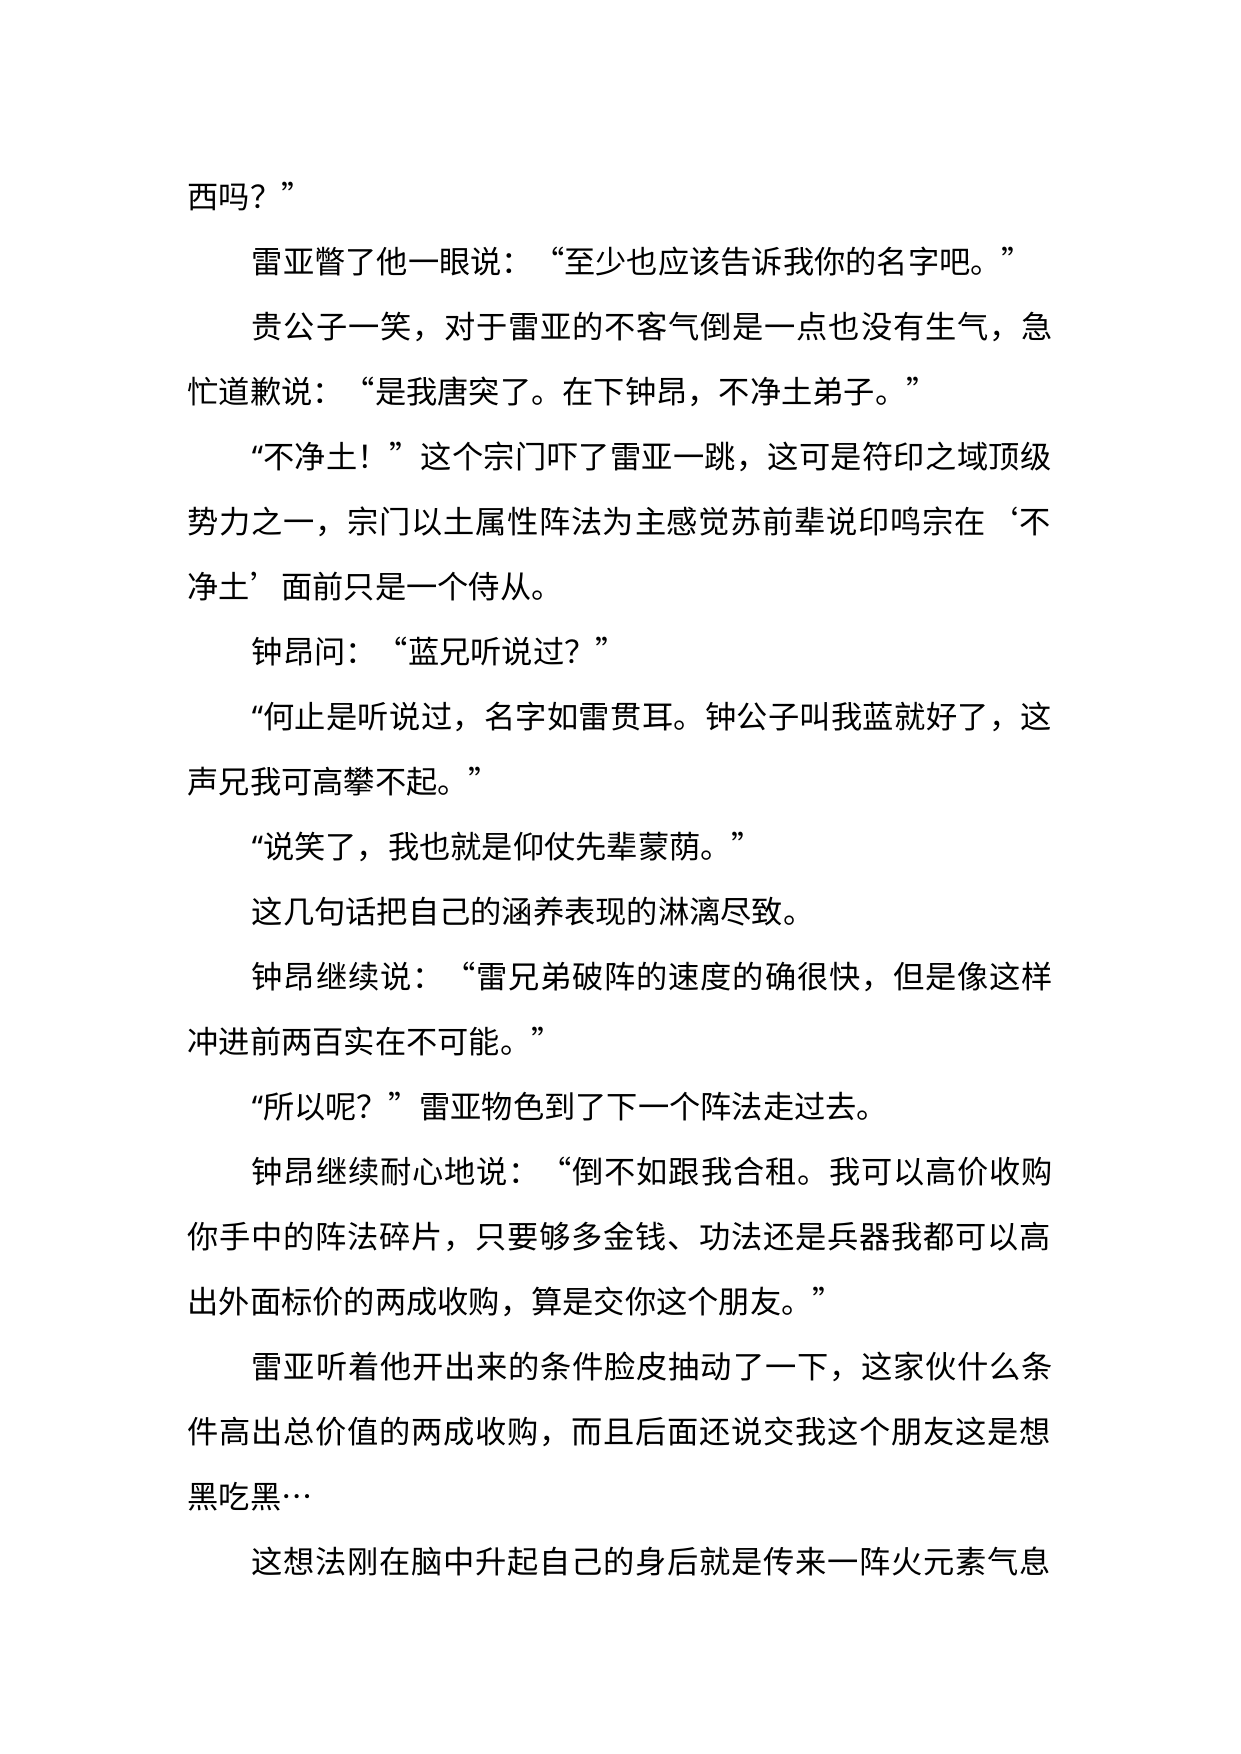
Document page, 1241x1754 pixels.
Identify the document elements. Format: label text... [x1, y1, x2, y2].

text 贵公子一笑，对于雷亚的不客气倒是一点也没有生气，急忙道歉说：“是我唐突了。在下钟昂，不净土弟子。” [187, 292, 1053, 422]
text 钟昂问：“蓝兄听说过？” [187, 617, 1053, 682]
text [187, 162, 1053, 227]
text “说笑了，我也就是仰仗先辈蒙荫。” [187, 812, 1053, 877]
text “何止是听说过，名字如雷贯耳。钟公子叫我蓝就好了，这声兄我可高攀不起。” [187, 682, 1053, 812]
text 这几句话把自己的涵养表现的淋漓尽致。 [187, 877, 1053, 942]
text “不净土！”这个宗门吓了雷亚一跳，这可是符印之域顶级势力之一，宗门以土属性阵法为主感觉苏前辈说印鸣宗在‘不净土’面前只是一个侍从。 [187, 422, 1053, 617]
text 雷亚听着他开出来的条件脸皮抽动了一下，这家伙什么条件高出总价值的两成收购，而且后面还说交我这个朋友这是想黑吃黑… [187, 1332, 1053, 1527]
text 钟昂继续耐心地说：“倒不如跟我合租。我可以高价收购你手中的阵法碎片，只要够多金钱、功法还是兵器我都可以高出外面标价的两成收购，算是交你这个朋友。” [187, 1137, 1053, 1332]
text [187, 1527, 1053, 1592]
text 钟昂继续说：“雷兄弟破阵的速度的确很快，但是像这样冲进前两百实在不可能。” [187, 942, 1053, 1072]
text “所以呢？”雷亚物色到了下一个阵法走过去。 [187, 1072, 1053, 1137]
text 雷亚瞥了他一眼说：“至少也应该告诉我你的名字吧。” [187, 227, 1053, 292]
